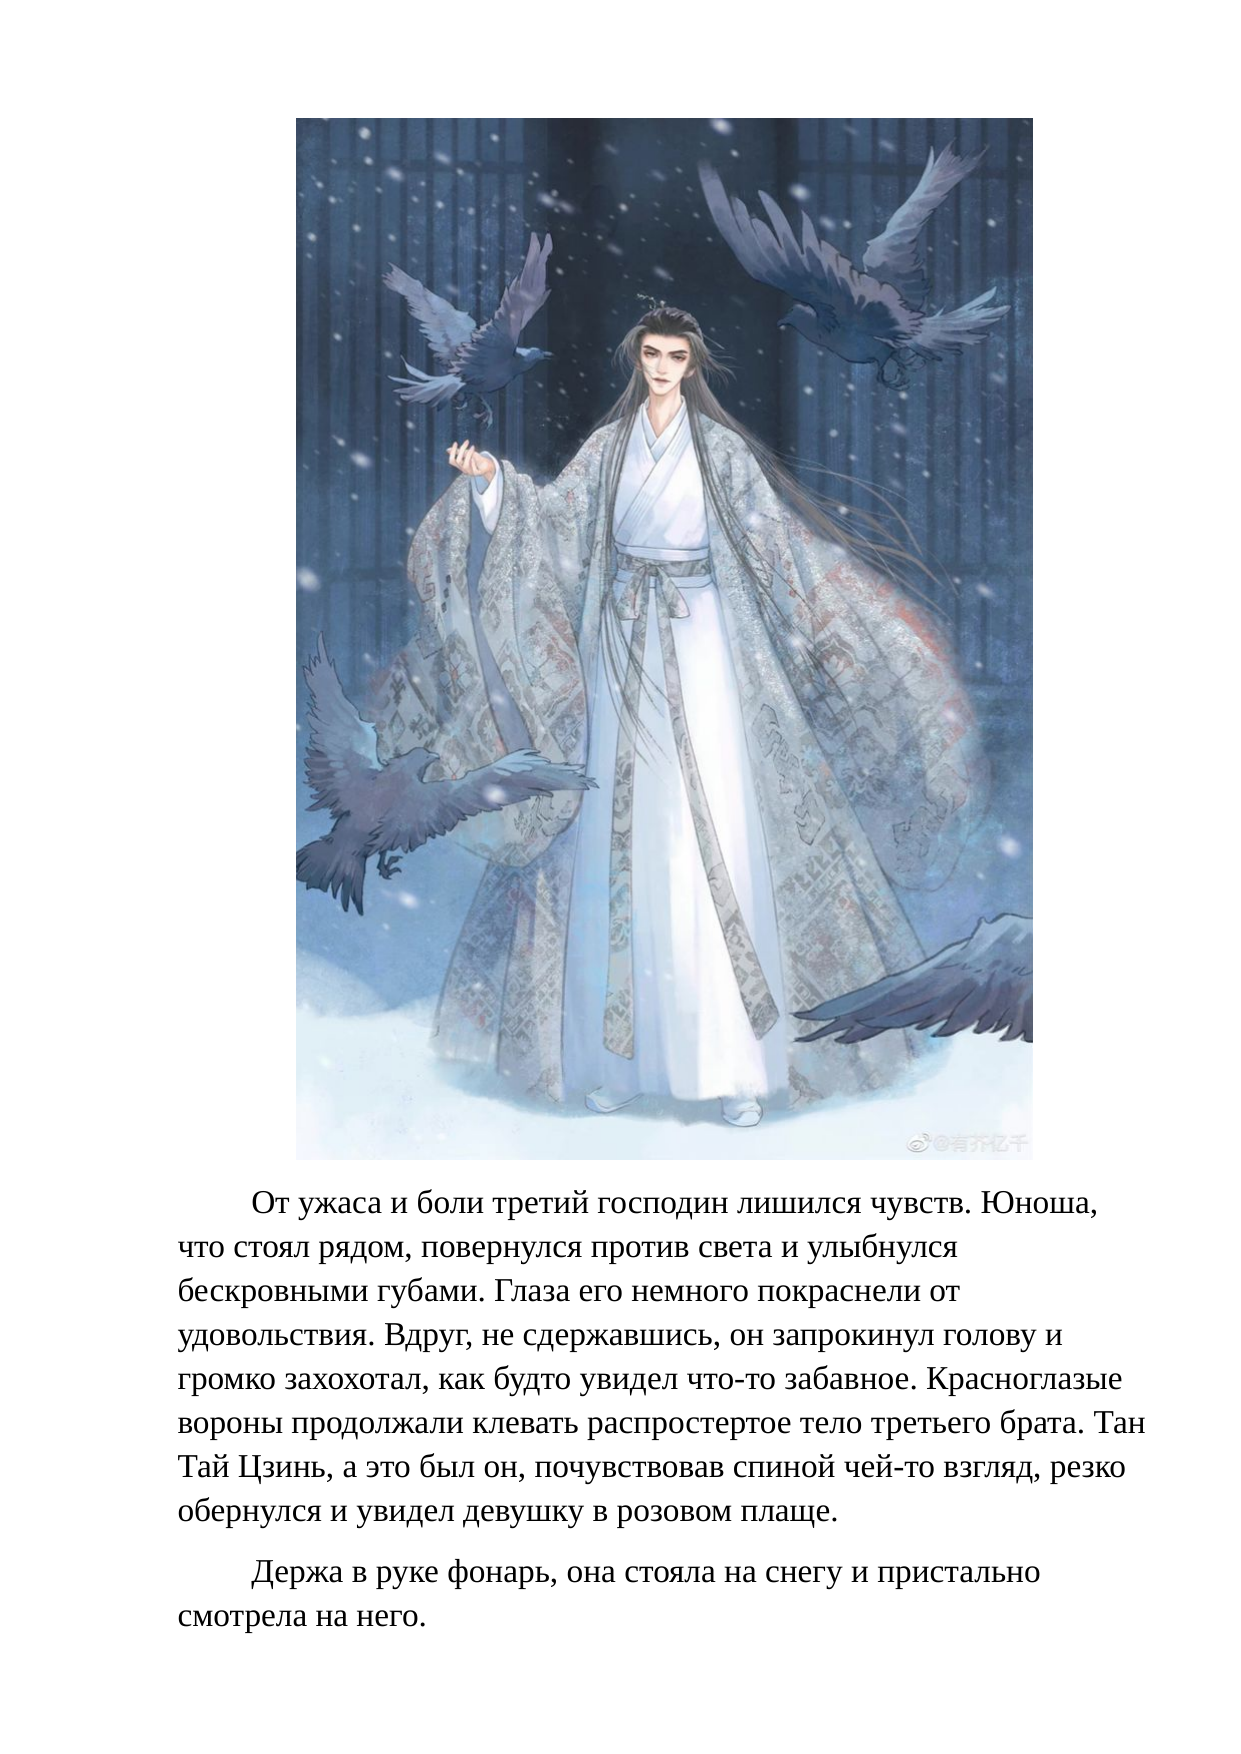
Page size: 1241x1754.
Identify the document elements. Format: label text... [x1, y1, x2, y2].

picture [296, 118, 1033, 1160]
text От ужаса и боли третий господин лишился чувств. Юноша, что стоял рядом, повернулся против света и улыбнулся бескровными губами. Глаза его немного покраснели от удовольствия. Вдруг, не сдержавшись, он запрокинул голову и громко захохотал, как будто увидел что-то забавное. Красноглазые вороны продолжали клевать распростертое тело третьего брата. Тан Тай Цзинь, а это был он, почувствовав спиной чей-то взгляд, резко обернулся и увидел девушку в розовом плаще. [177, 1182, 1152, 1529]
text Держа в руке фонарь, она стояла на снегу и пристально смотрела на него. [177, 1551, 1152, 1633]
